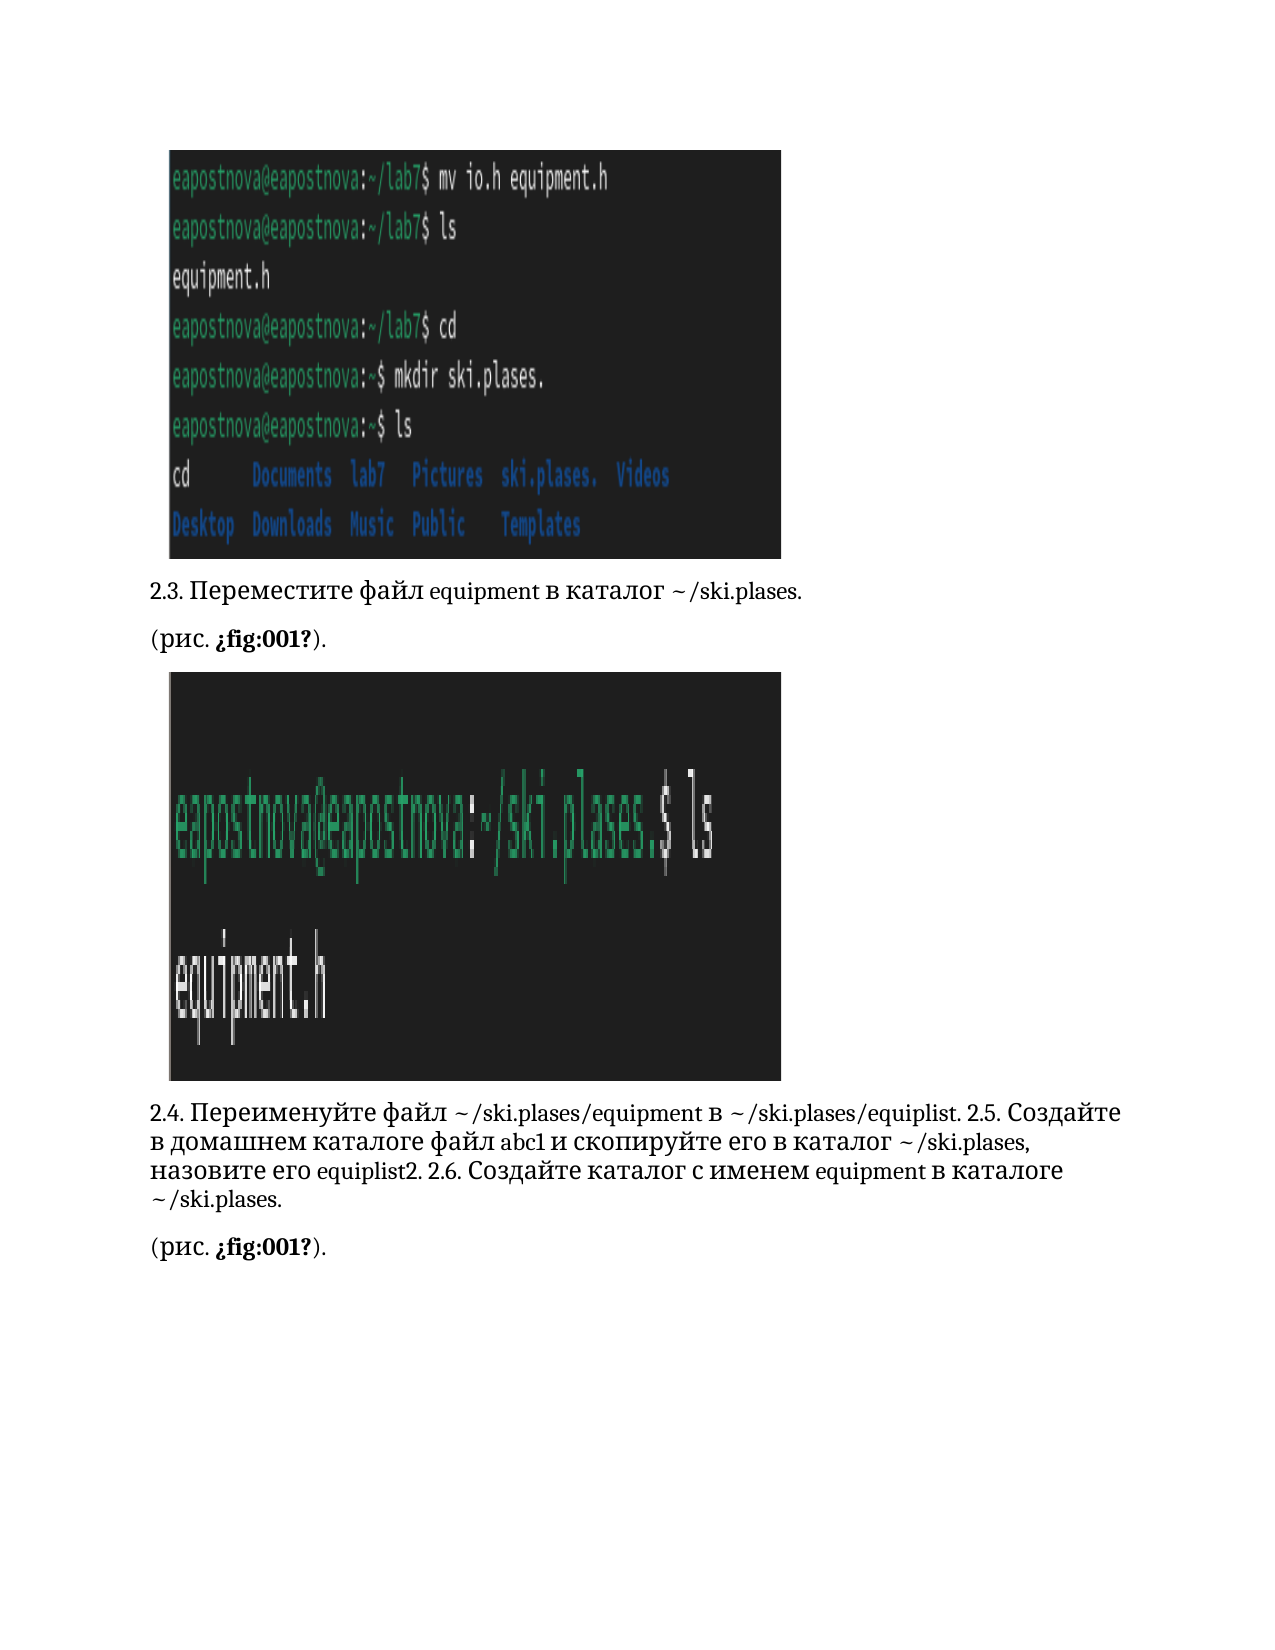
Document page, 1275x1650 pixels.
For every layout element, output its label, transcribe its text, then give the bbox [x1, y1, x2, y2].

picture [168, 150, 782, 559]
text 2.4. Переименуйте файл ~/ski.plases/equipment в ~/ski.plases/equiplist. 2.5. Создайте в домашнем каталоге файл abc1 и скопируйте его в каталог ~/ski.plases, назовите его equiplist2. 2.6. Создайте каталог с именем equipment в каталоге ~/ski.plases. [150, 1099, 1125, 1214]
text (рис. ¿fig:001?). [150, 624, 1125, 653]
picture [168, 672, 782, 1081]
text (рис. ¿fig:001?). [150, 1233, 1125, 1262]
text 2.3. Переместите файл equipment в каталог ~/ski.plases. [150, 577, 1125, 606]
